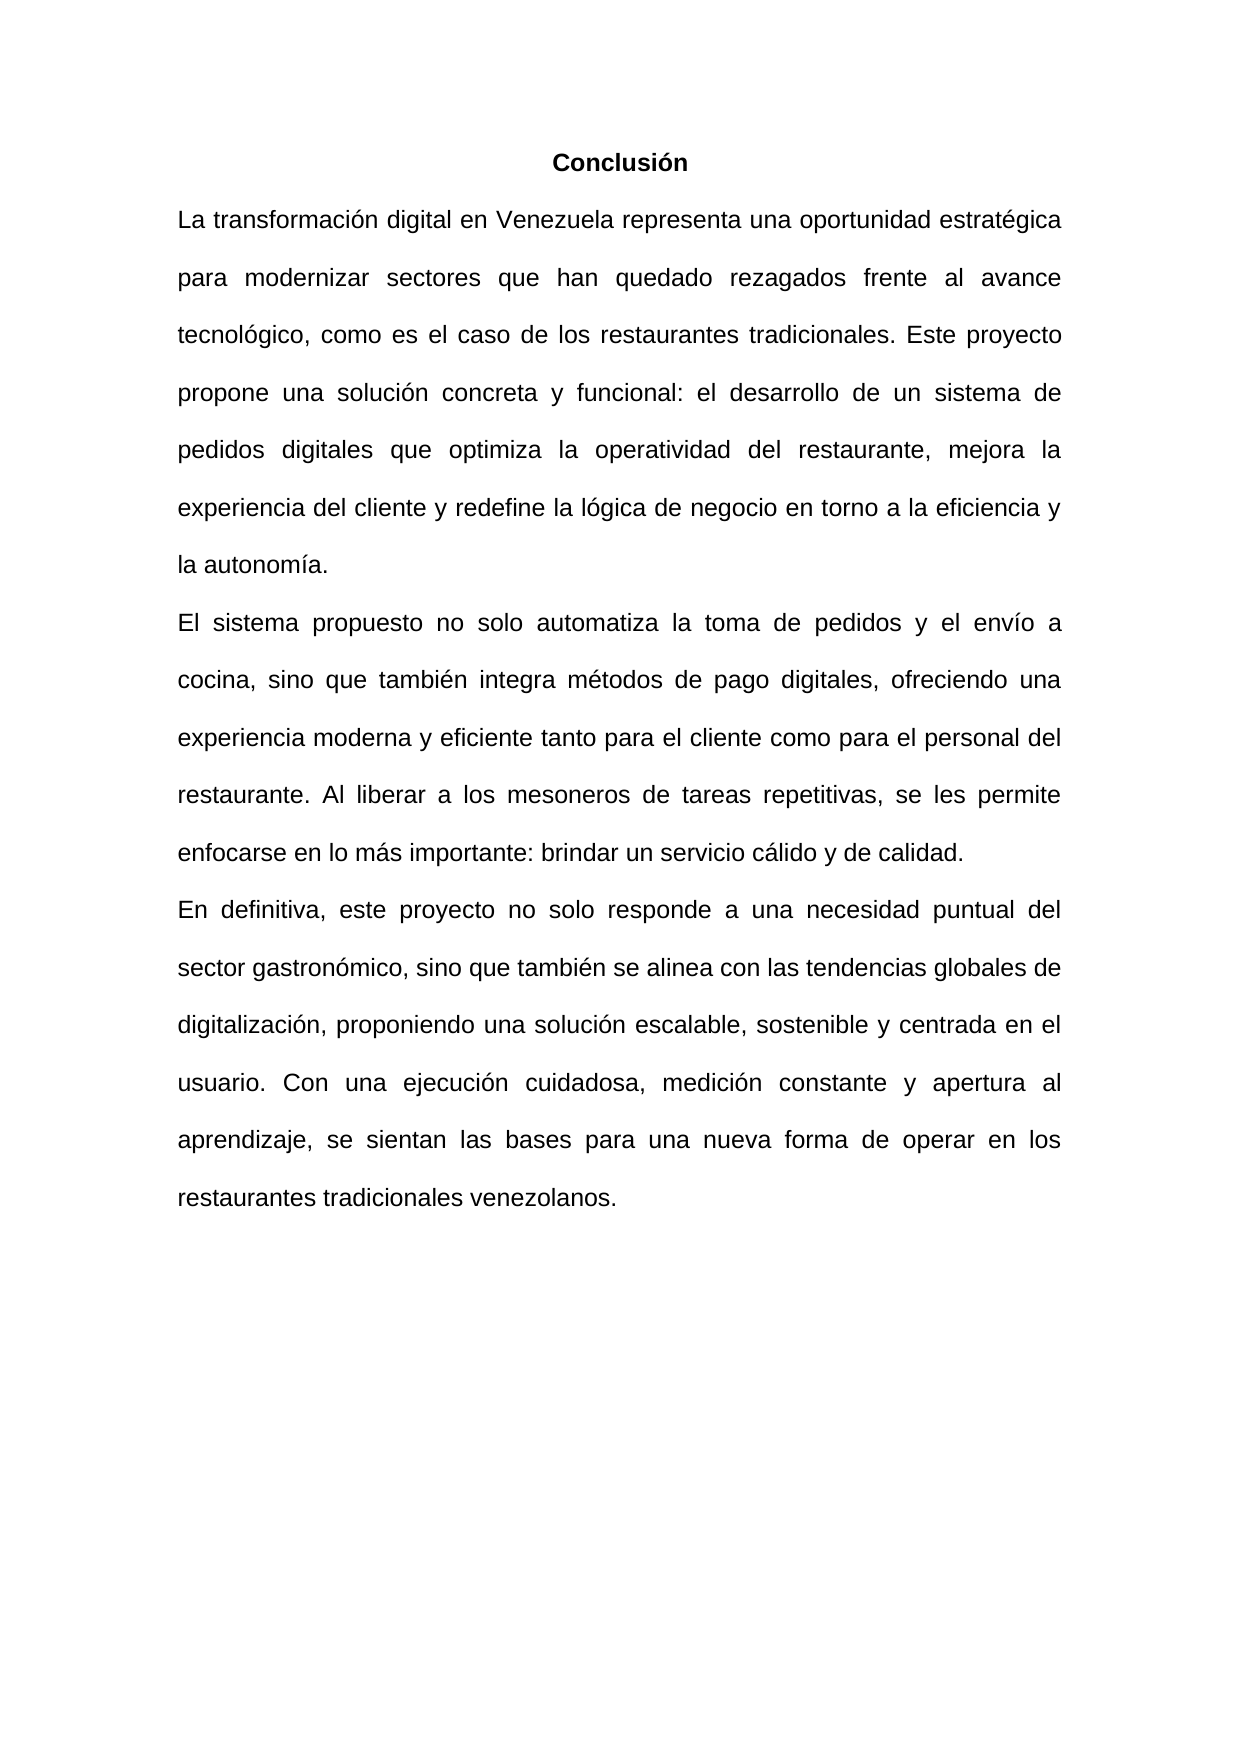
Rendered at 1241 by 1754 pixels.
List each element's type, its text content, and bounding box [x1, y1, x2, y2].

text El sistema propuesto no solo automatiza la toma de pedidos y el envío a cocina, sino que también integra métodos de pago digitales, ofreciendo una experiencia moderna y eficiente tanto para el cliente como para el personal del restaurante. Al liberar a los mesoneros de tareas repetitivas, se les permite enfocarse en lo más importante: brindar un servicio cálido y de calidad. [177, 608, 1063, 866]
text En definitiva, este proyecto no solo responde a una necesidad puntual del sector gastronómico, sino que también se alinea con las tendencias globales de digitalización, proponiendo una solución escalable, sostenible y centrada en el usuario. Con una ejecución cuidadosa, medición constante y apertura al aprendizaje, se sientan las bases para una nueva forma de operar en los restaurantes tradicionales venezolanos. [177, 895, 1063, 1211]
text La transformación digital en Venezuela representa una oportunidad estratégica para modernizar sectores que han quedado rezagados frente al avance tecnológico, como es el caso de los restaurantes tradicionales. Este proyecto propone una solución concreta y funcional: el desarrollo de un sistema de pedidos digitales que optimiza la operatividad del restaurante, mejora la experiencia del cliente y redefine la lógica de negocio en torno a la eficiencia y la autonomía. [177, 205, 1063, 579]
text Conclusión [177, 148, 1063, 176]
